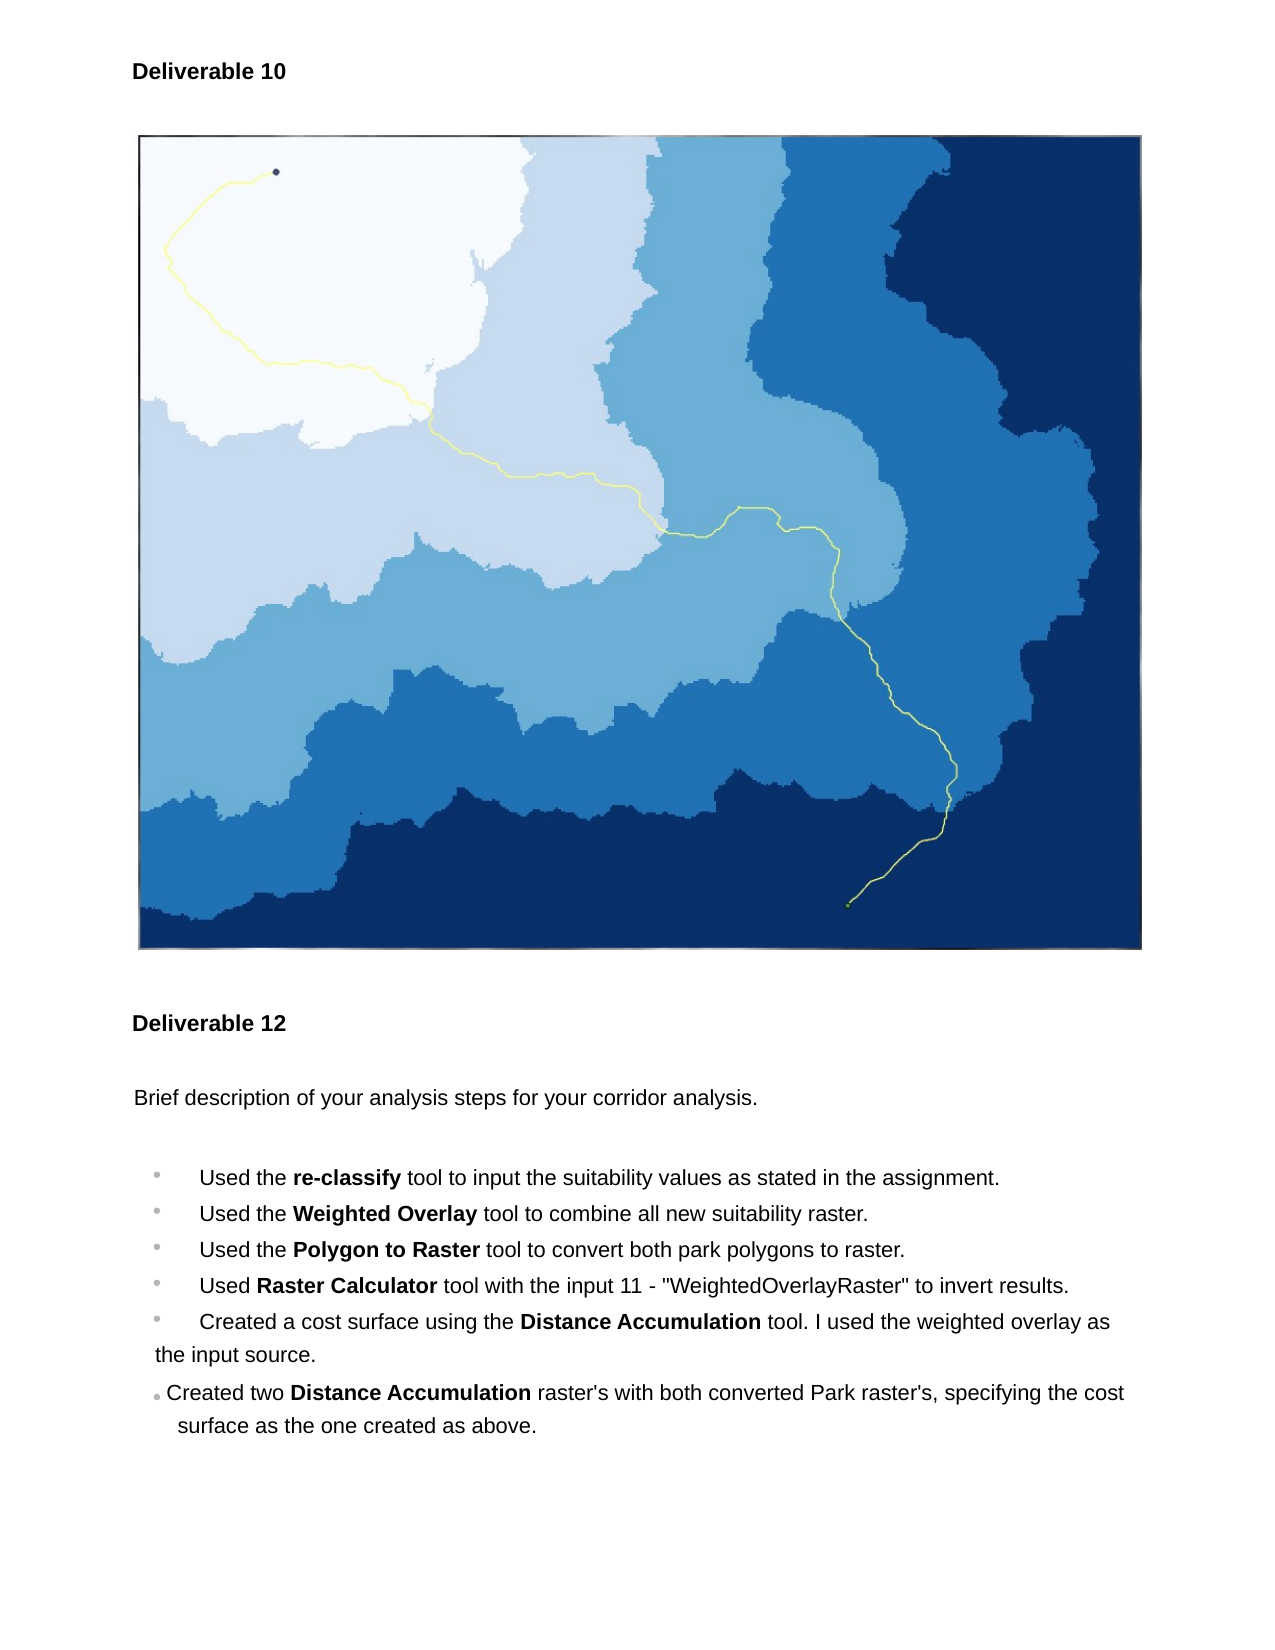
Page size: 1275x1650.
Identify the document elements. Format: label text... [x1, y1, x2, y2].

text Brief description of your analysis steps for your corridor analysis. [133, 1085, 1136, 1110]
text Created two Distance Accumulation raster's with both converted Park raster's, specifying the cost surface as the one created as above. [154, 1380, 1136, 1438]
text Used the Weighted Overlay tool to combine all new suitability raster. [154, 1201, 1136, 1226]
picture [133, 133, 1144, 952]
subtitle Deliverable 12 [132, 1010, 1136, 1036]
text Used the Polygon to Raster tool to convert both park polygons to raster. [154, 1237, 1136, 1262]
text Used the re-classify tool to input the suitability values as stated in the assignment. [154, 1165, 1136, 1190]
text Used Raster Calculator tool with the input 11 - "WeightedOverlayRaster" to invert results. [154, 1273, 1136, 1298]
text Created a cost surface using the Distance Accumulation tool. I used the weighted overlay as the input source. [154, 1309, 1136, 1367]
subtitle Deliverable 10 [132, 58, 1136, 85]
